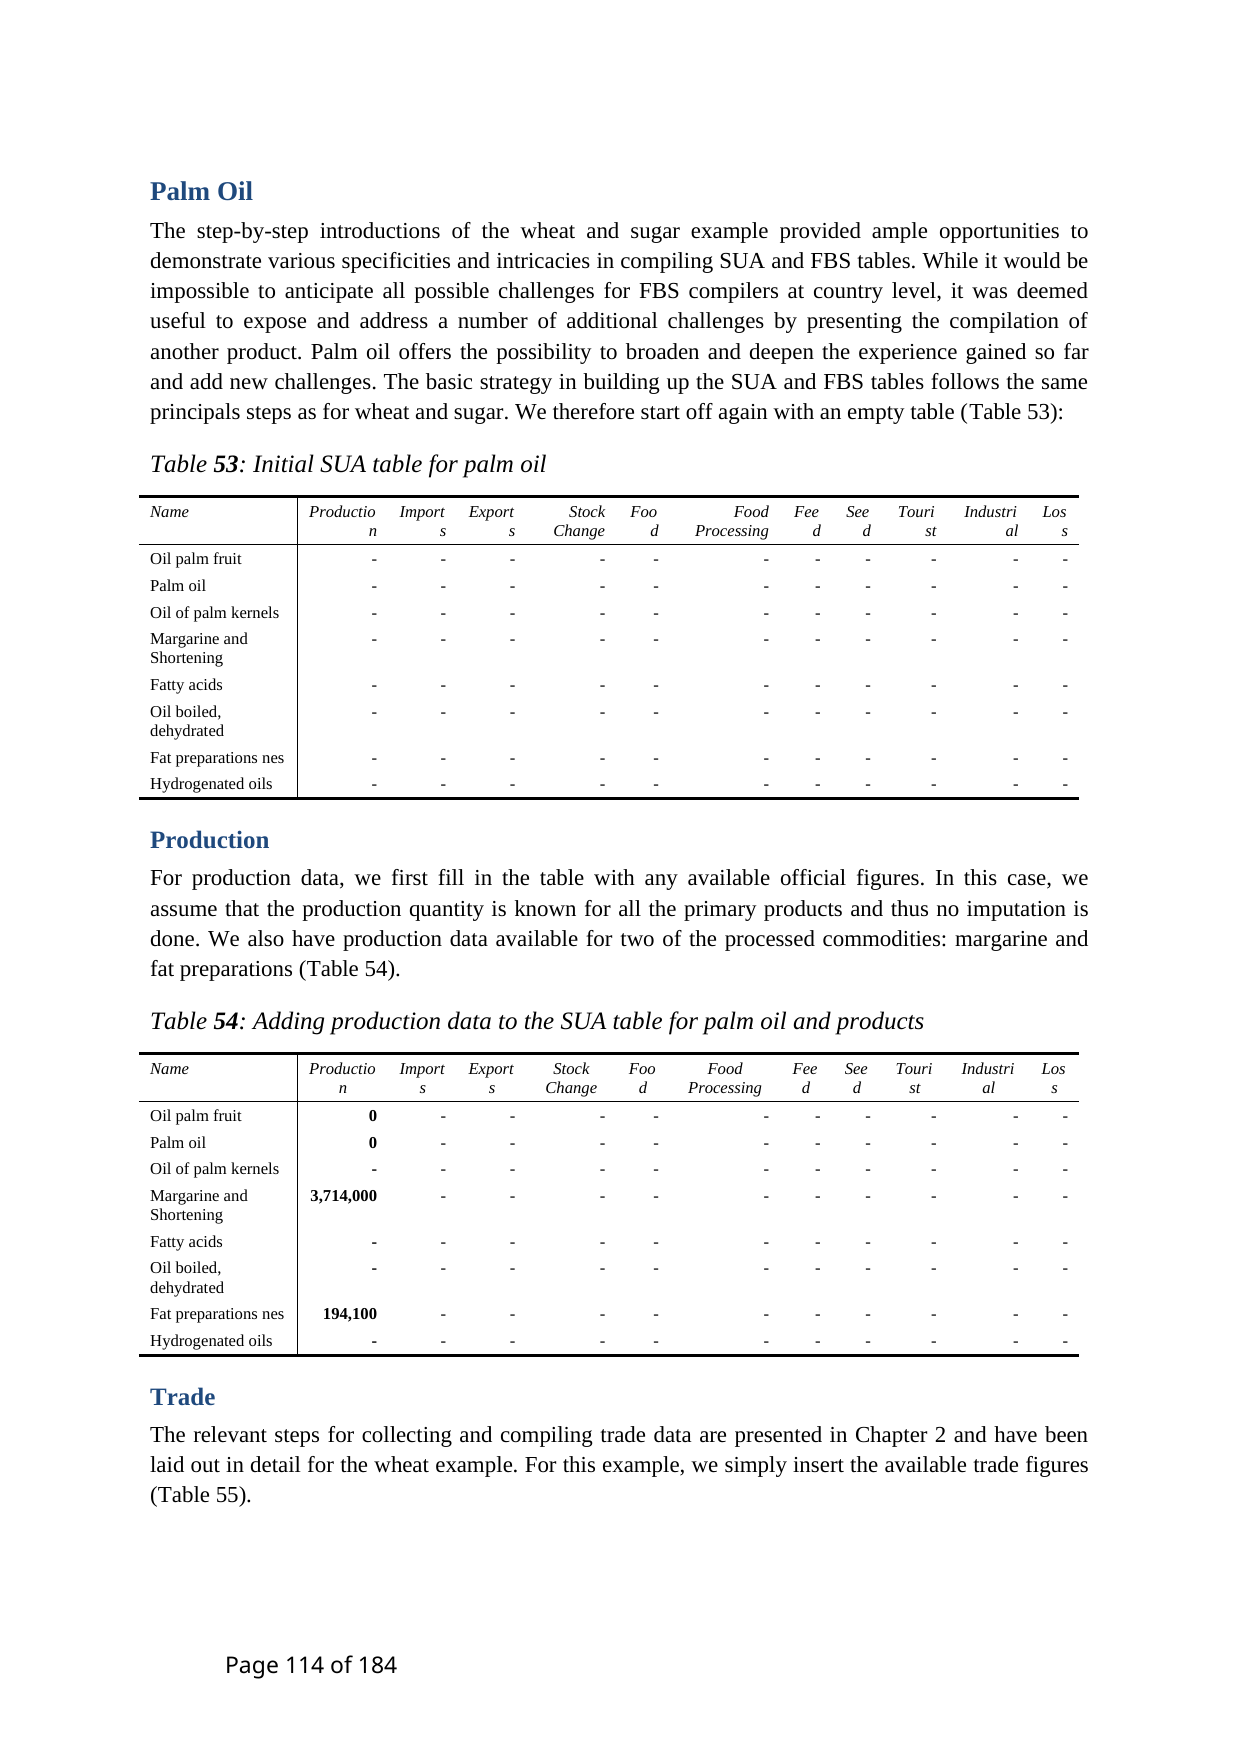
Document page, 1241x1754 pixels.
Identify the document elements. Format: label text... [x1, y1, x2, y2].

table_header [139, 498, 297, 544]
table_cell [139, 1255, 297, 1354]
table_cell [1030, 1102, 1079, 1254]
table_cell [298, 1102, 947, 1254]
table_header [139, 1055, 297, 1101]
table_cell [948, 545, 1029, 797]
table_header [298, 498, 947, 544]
subtitle Palm Oil [150, 175, 1090, 206]
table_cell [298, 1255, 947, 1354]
subtitle Production [150, 825, 1090, 854]
text Table 53: Initial SUA table for palm oil [150, 449, 1090, 478]
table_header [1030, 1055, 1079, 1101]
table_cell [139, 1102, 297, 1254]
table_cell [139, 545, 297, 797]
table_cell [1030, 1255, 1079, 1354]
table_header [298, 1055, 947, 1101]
text Table 54: Adding production data to the SUA table for palm oil and products [150, 1006, 1090, 1035]
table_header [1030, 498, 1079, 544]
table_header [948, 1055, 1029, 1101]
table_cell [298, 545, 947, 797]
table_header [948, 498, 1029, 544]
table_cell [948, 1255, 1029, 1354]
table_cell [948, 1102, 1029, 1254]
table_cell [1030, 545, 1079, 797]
subtitle Trade [150, 1382, 1090, 1411]
